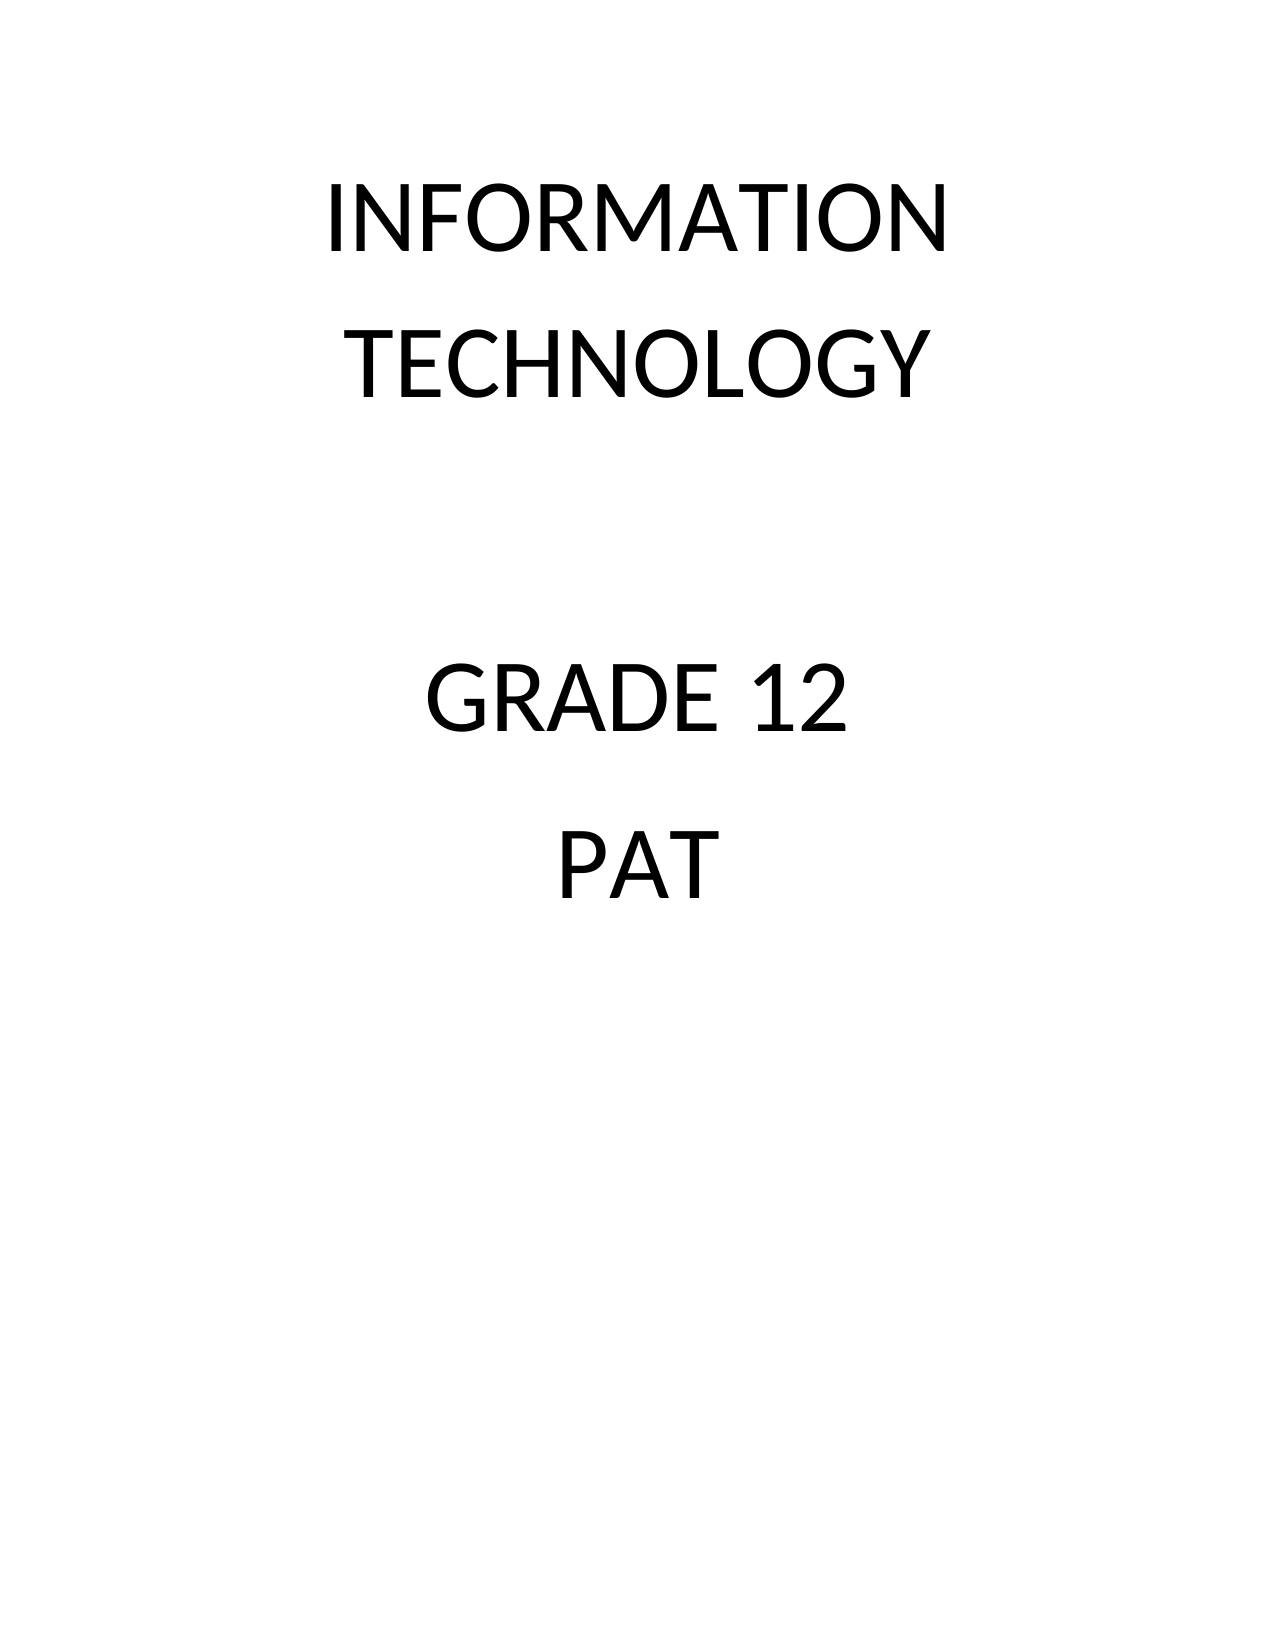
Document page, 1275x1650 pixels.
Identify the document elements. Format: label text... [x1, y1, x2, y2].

text INFORMATION TECHNOLOGY [150, 150, 1125, 423]
text GRADE 12 [150, 630, 1125, 758]
text PAT [150, 797, 1125, 925]
